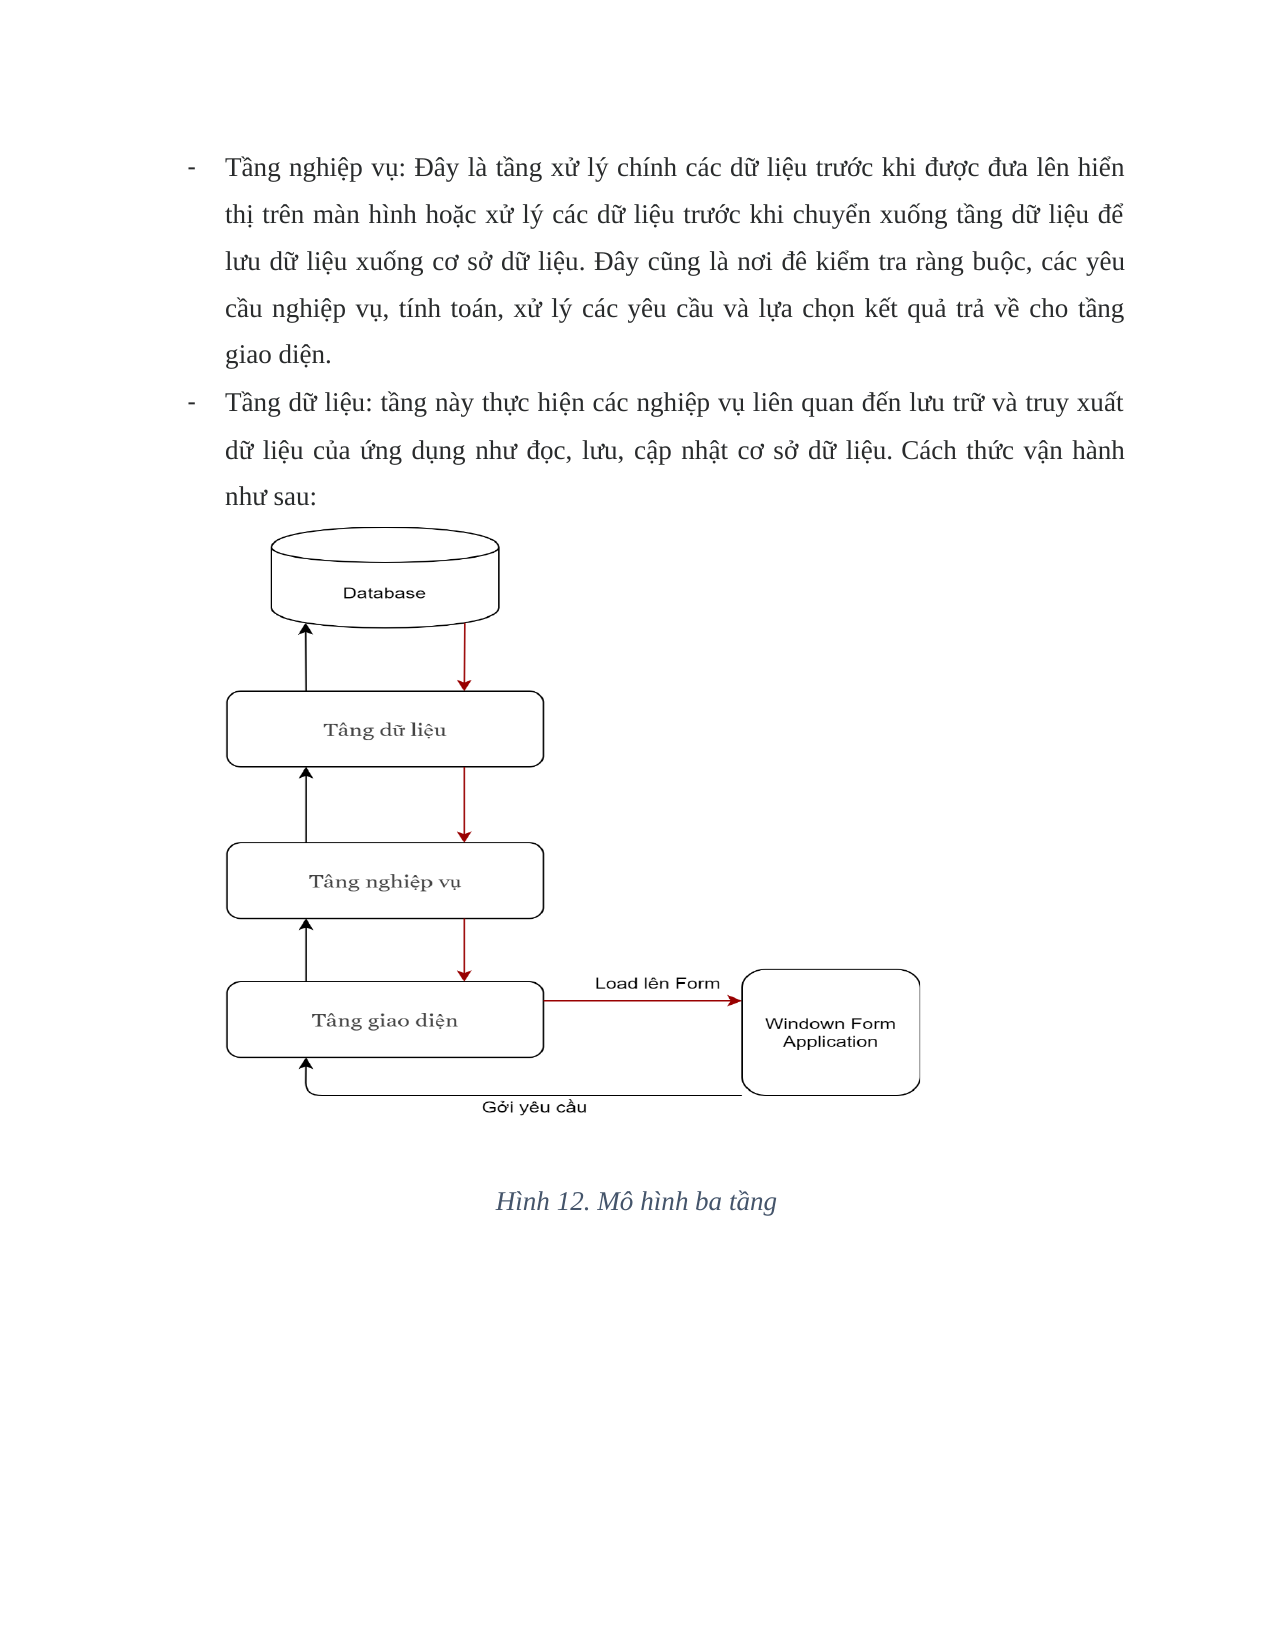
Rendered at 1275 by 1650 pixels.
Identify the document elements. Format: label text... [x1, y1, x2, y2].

list Tầng dữ liệu: tầng này thực hiện các nghiệp vụ liên quan đến lưu trữ và truy xuất dữ liệu của ứng dụng như đọc, lưu, cập nhật cơ sở dữ liệu. Cách thức vận hành như sau: [187, 385, 1125, 512]
list Tầng nghiệp vụ: Đây là tầng xử lý chính các dữ liệu trước khi được đưa lên hiển thị trên màn hình hoặc xử lý các dữ liệu trước khi chuyển xuống tầng dữ liệu để lưu dữ liệu xuống cơ sở dữ liệu. Đây cũng là nơi đê kiểm tra ràng buộc, các yêu cầu nghiệp vụ, tính toán, xử lý các yêu cầu và lựa chọn kết quả trả về cho tầng giao diện. [187, 150, 1125, 370]
picture [225, 527, 921, 1121]
text Hình 12. Mô hình ba tầng [150, 1184, 1125, 1216]
